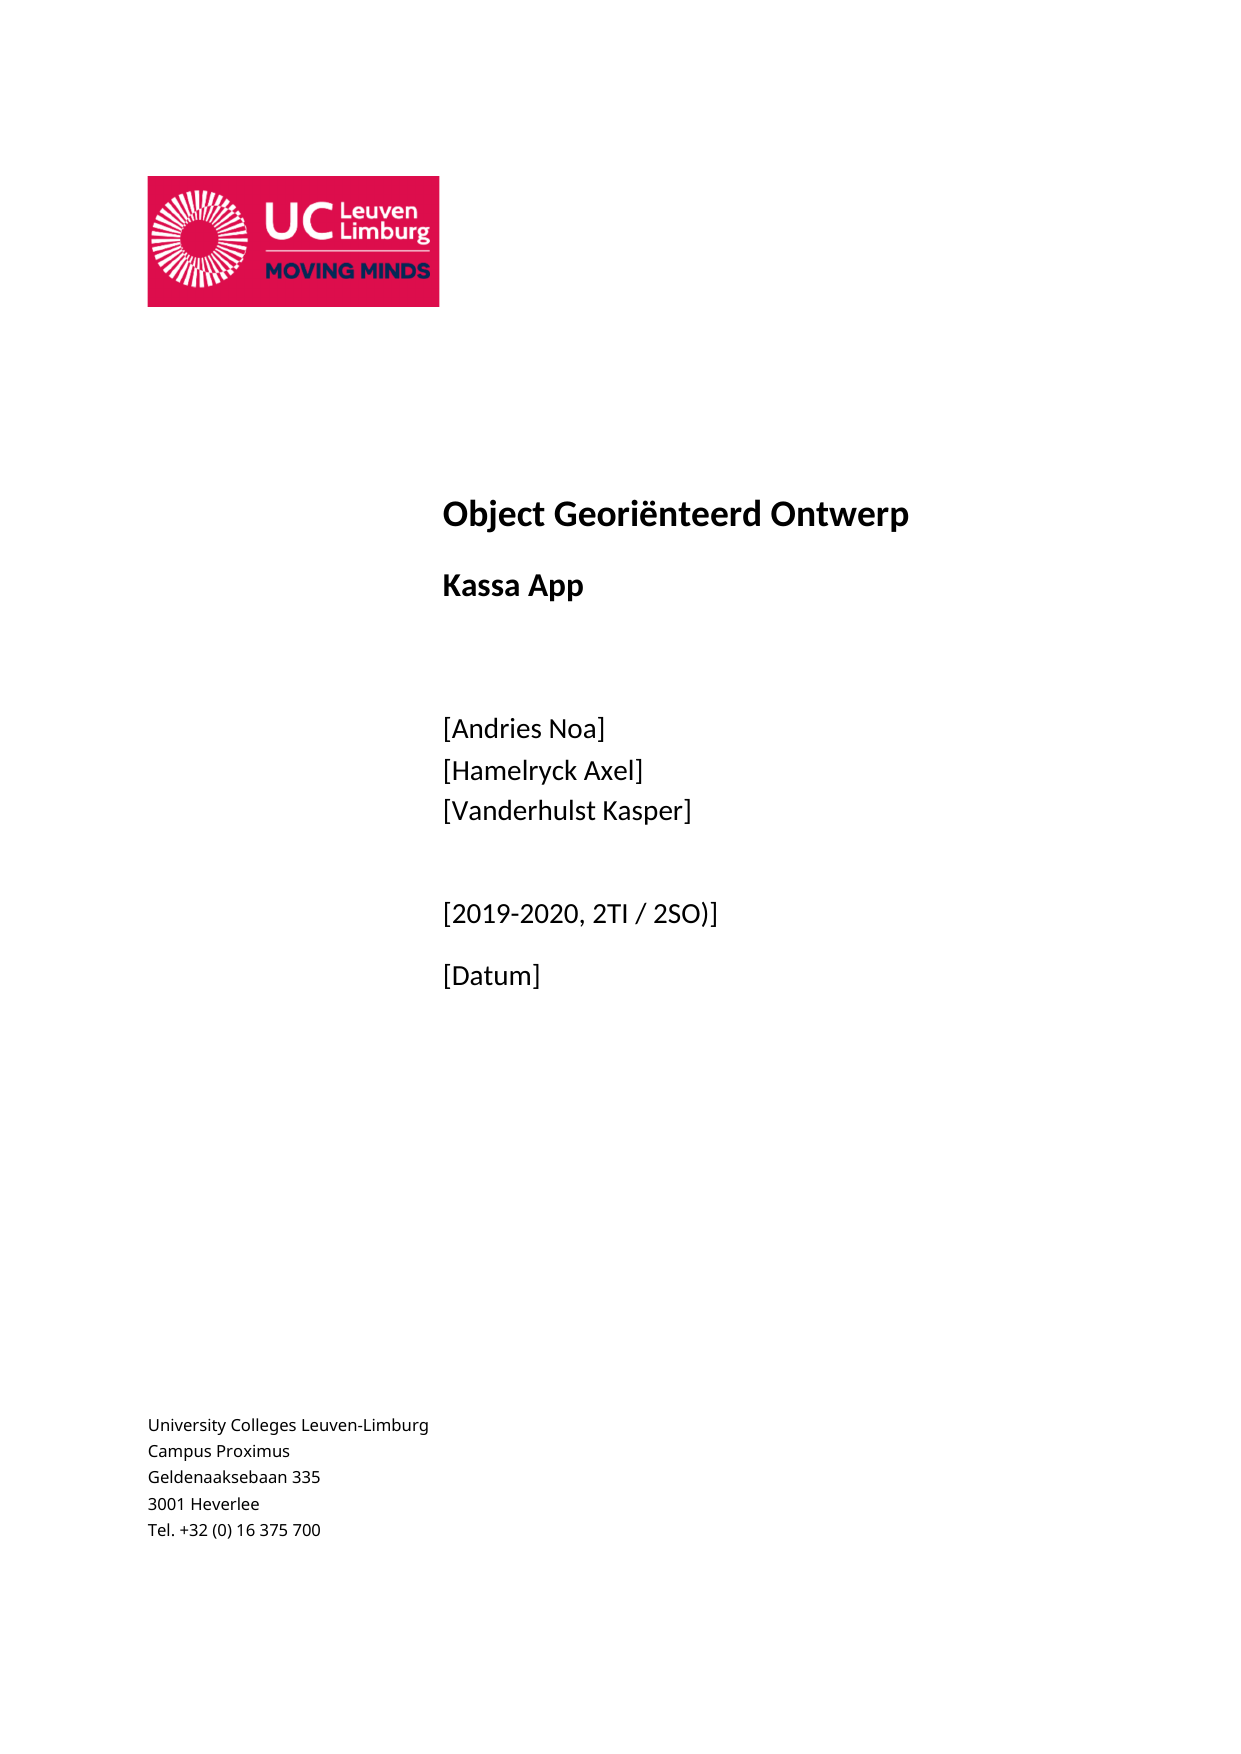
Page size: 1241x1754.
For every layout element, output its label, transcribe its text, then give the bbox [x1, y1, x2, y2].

text Object Georiënteerd Ontwerp [148, 490, 1093, 536]
text Kassa App [148, 564, 1093, 604]
text [Andries Noa] [148, 711, 1093, 746]
text [Vanderhulst Kasper] [369, 792, 1093, 828]
text University Colleges Leuven-Limburg Campus Proximus Geldenaaksebaan 335 3001 Heverlee Tel. +32 (0) 16 375 700 [148, 1284, 1093, 1541]
picture [147, 176, 440, 307]
text [2019-2020, 2TI / 2SO)] [148, 895, 1093, 931]
text [Datum] [148, 957, 1093, 993]
text [Hamelryck Axel] [369, 752, 1093, 787]
